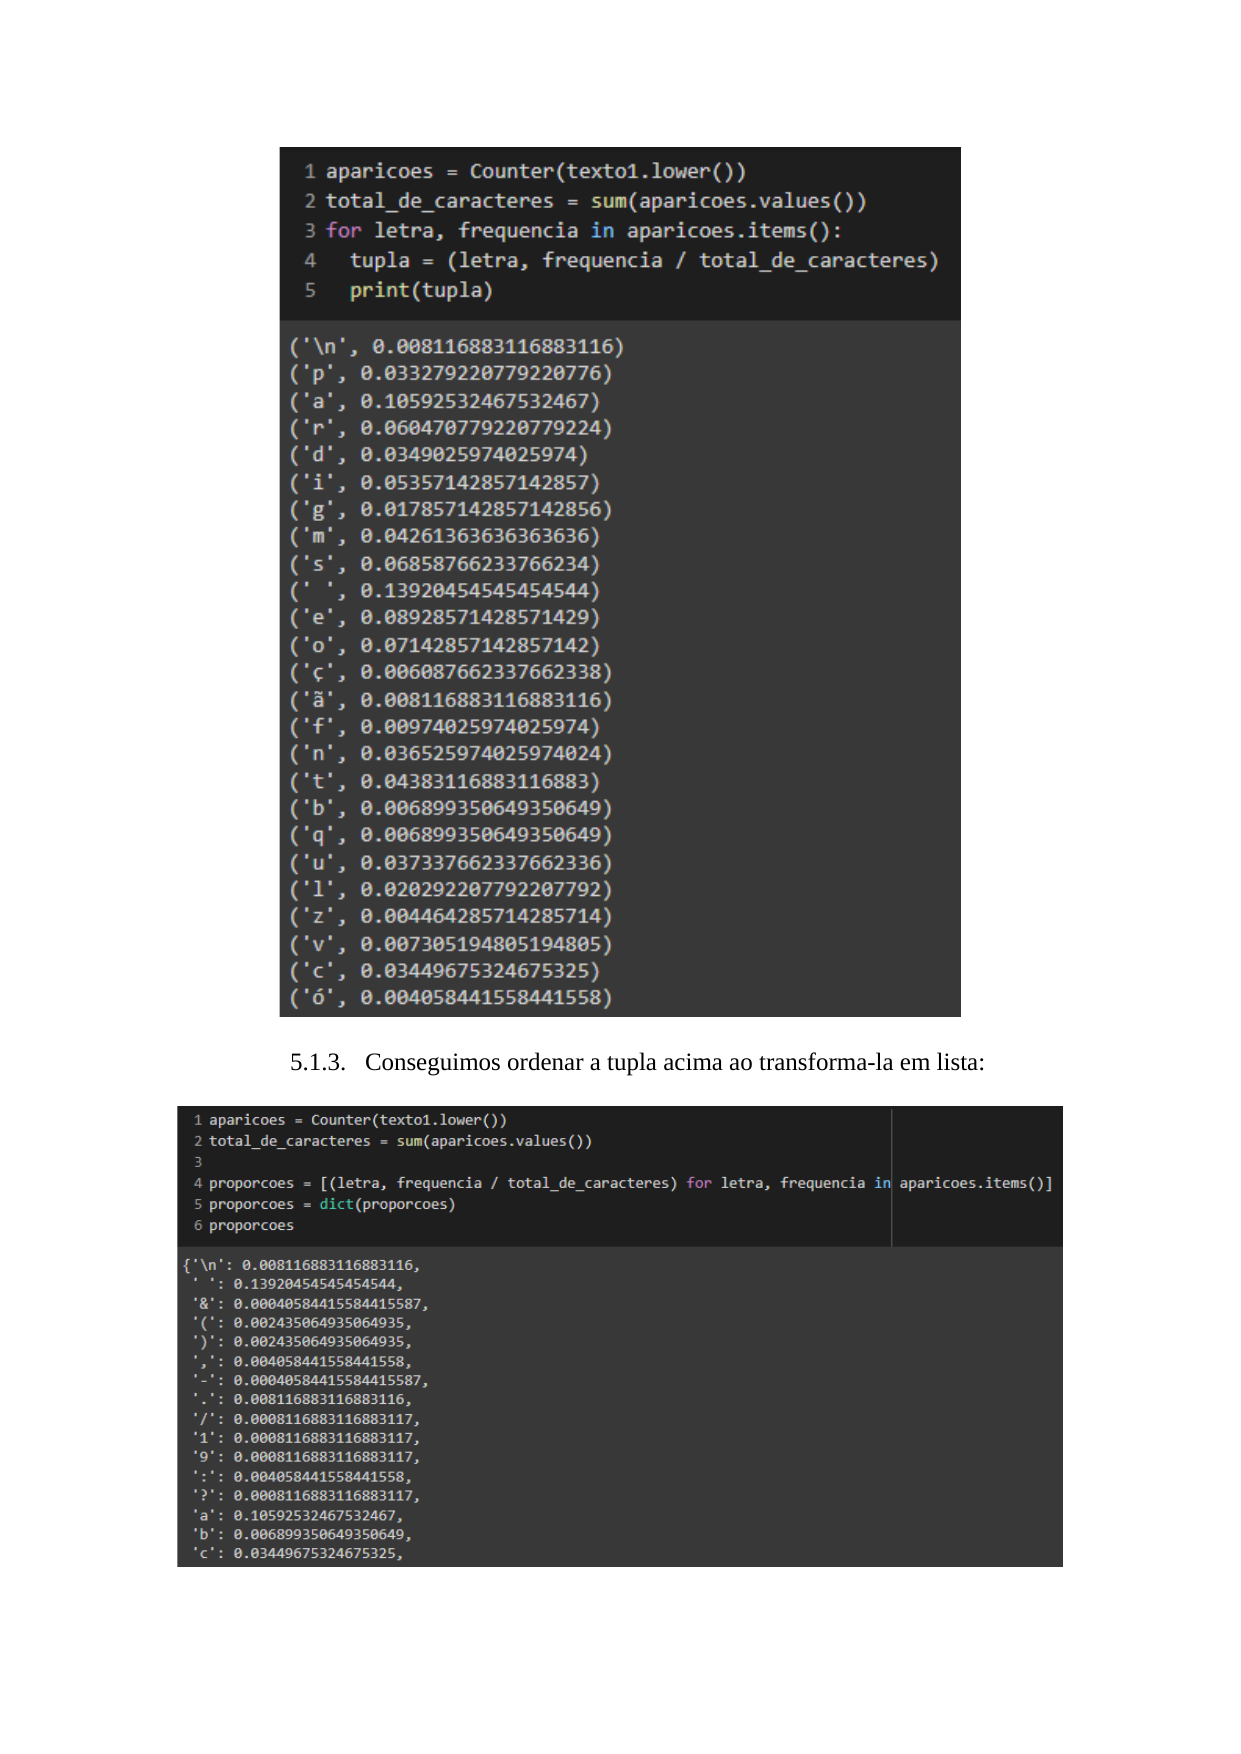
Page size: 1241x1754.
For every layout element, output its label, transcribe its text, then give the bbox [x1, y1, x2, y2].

picture [177, 1106, 1063, 1567]
picture [279, 147, 961, 1017]
list Conseguimos ordenar a tupla acima ao transforma-la em lista: [290, 1047, 1063, 1076]
